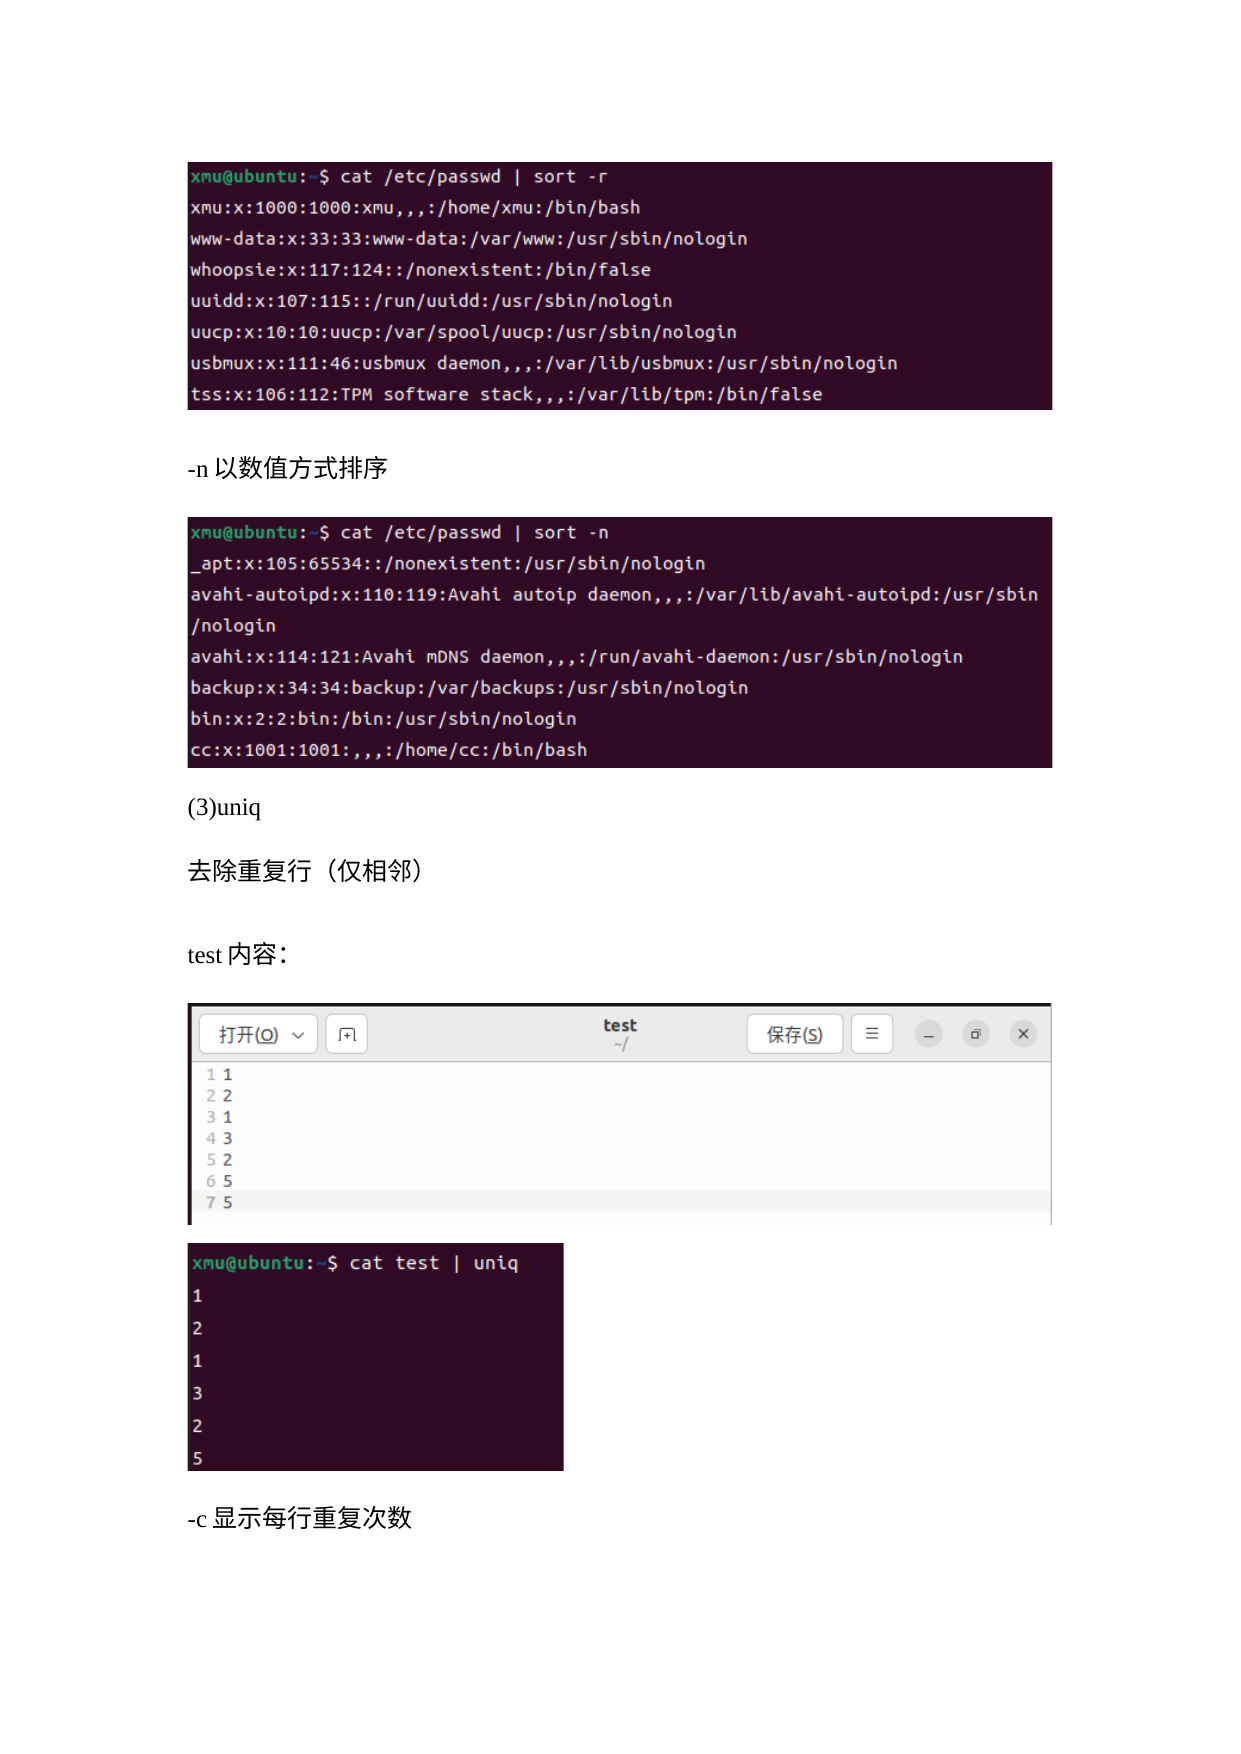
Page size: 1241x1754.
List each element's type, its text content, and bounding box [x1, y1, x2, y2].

text (3)uniq [187, 790, 1053, 823]
picture [187, 517, 1053, 768]
text test内容： [187, 920, 1053, 985]
text -c显示每行重复次数 [187, 1484, 1053, 1549]
picture [187, 162, 1053, 410]
text -n以数值方式排序 [187, 434, 1053, 499]
picture [187, 1243, 564, 1471]
picture [187, 1003, 1052, 1225]
text 去除重复行（仅相邻） [187, 837, 1053, 902]
